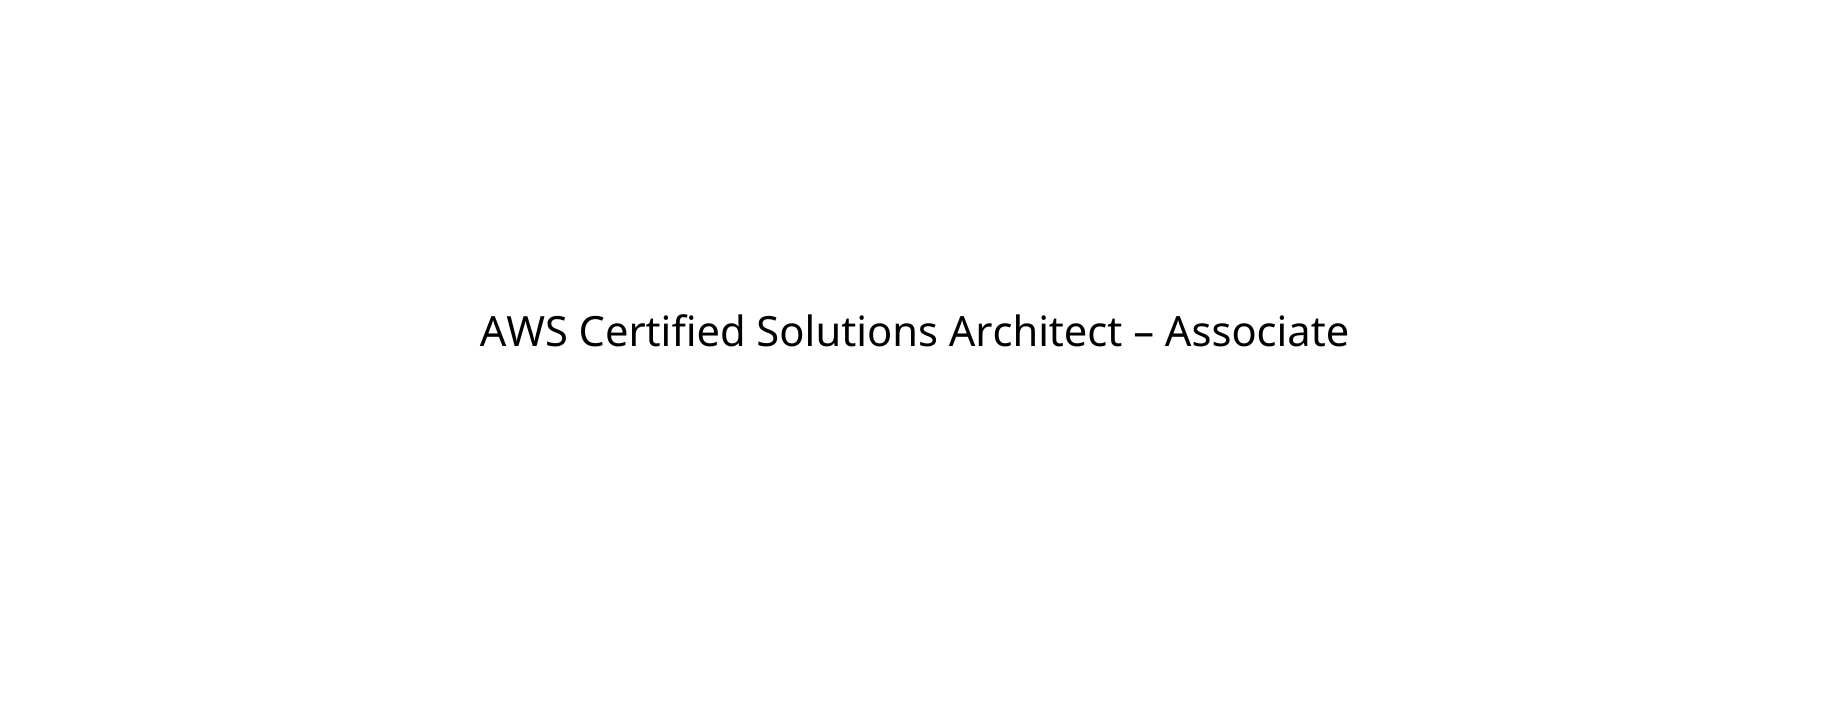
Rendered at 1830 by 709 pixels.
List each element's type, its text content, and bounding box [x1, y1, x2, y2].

text AWS Certified Solutions Architect – Associate [75, 302, 1754, 359]
